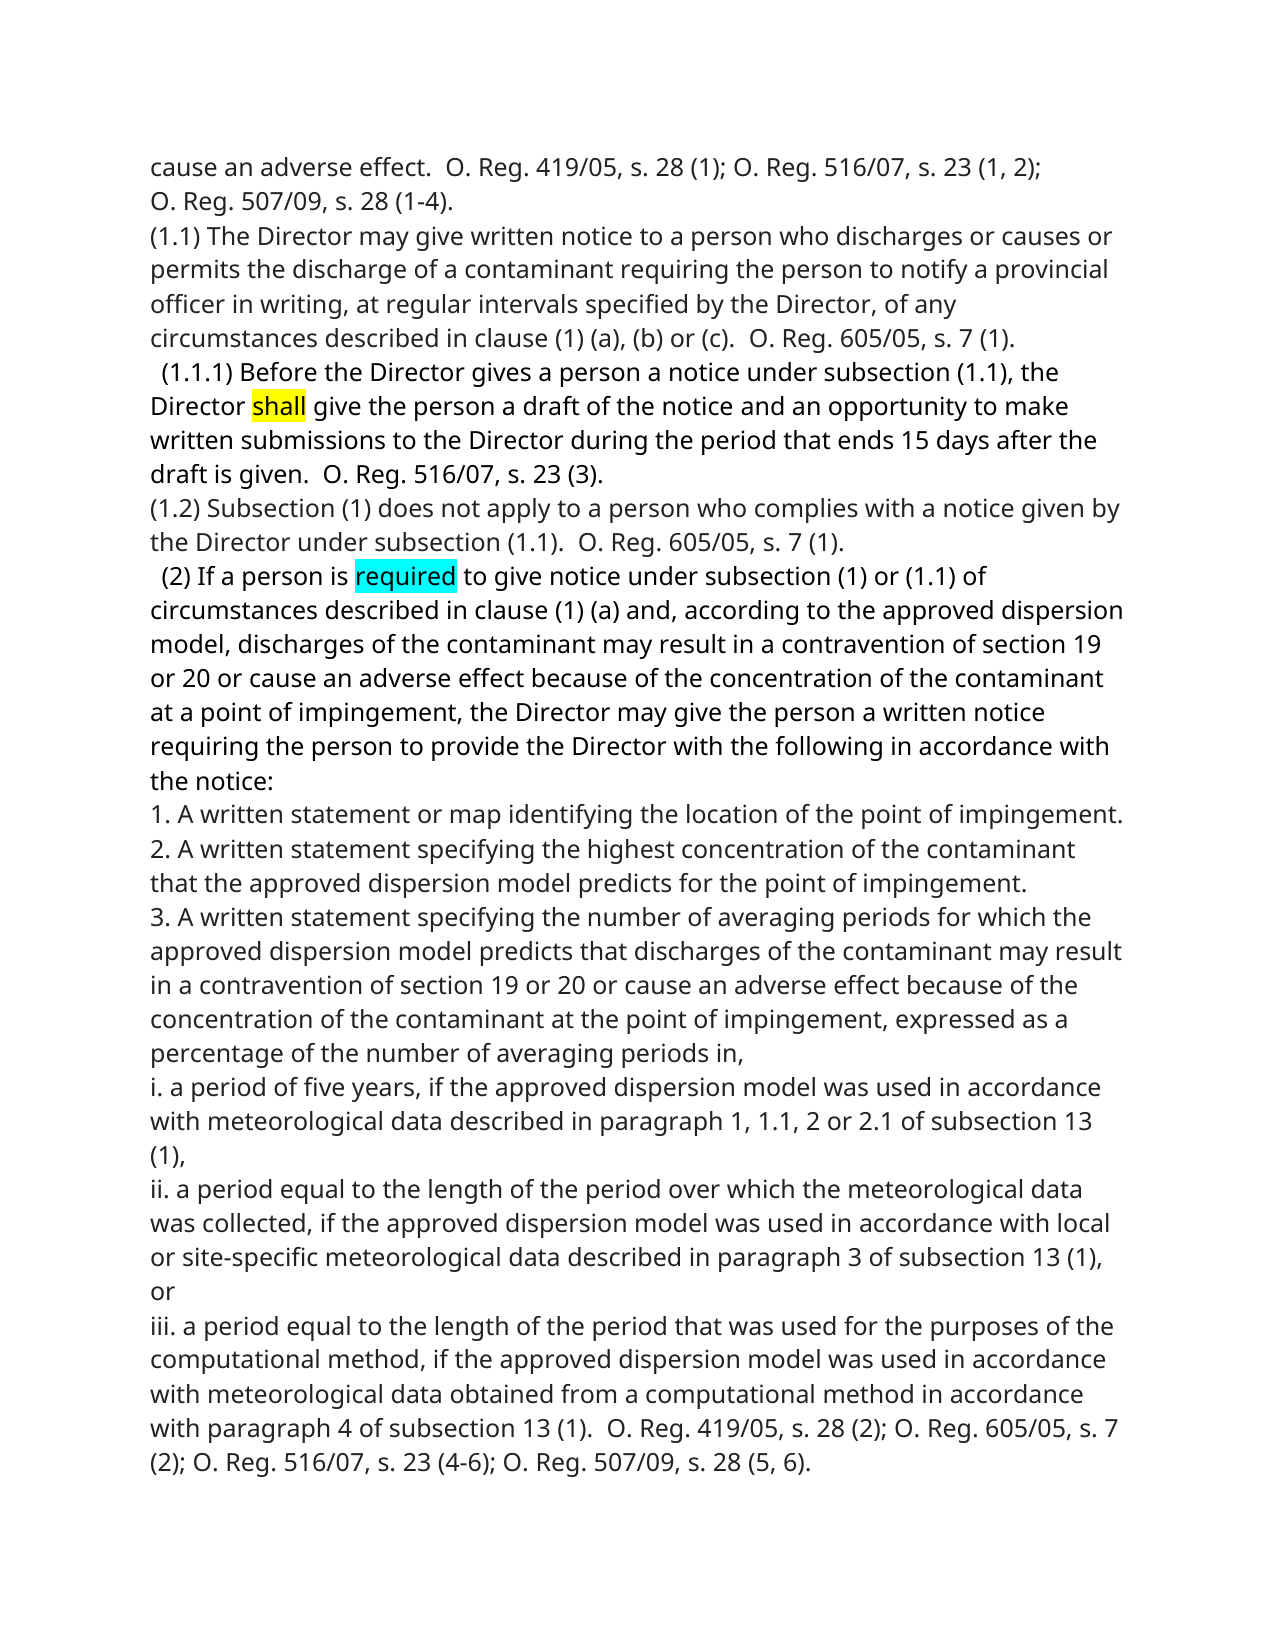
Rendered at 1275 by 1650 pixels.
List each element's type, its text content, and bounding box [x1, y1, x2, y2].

text 3. A written statement specifying the number of averaging periods for which the approved dispersion model predicts that discharges of the contaminant may result in a contravention of section 19 or 20 or cause an adverse effect because of the concentration of the contaminant at the point of impingement, expressed as a percentage of the number of averaging periods in, [150, 899, 1125, 1070]
text (1.2) Subsection (1) does not apply to a person who complies with a notice given by the Director under subsection (1.1). O. Reg. 605/05, s. 7 (1). [150, 491, 1125, 559]
text 2. A written statement specifying the highest concentration of the contaminant that the approved dispersion model predicts for the point of impingement. [150, 831, 1125, 899]
text ii. a period equal to the length of the period over which the meteorological data was collected, if the approved dispersion model was used in accordance with local or site-specific meteorological data described in paragraph 3 of subsection 13 (1), or [150, 1172, 1125, 1308]
text (1.1) The Director may give written notice to a person who discharges or causes or permits the discharge of a contaminant requiring the person to notify a provincial officer in writing, at regular intervals specified by the Director, of any circumstances described in clause (1) (a), (b) or (c). O. Reg. 605/05, s. 7 (1). [150, 218, 1125, 354]
text i. a period of five years, if the approved dispersion model was used in accordance with meteorological data described in paragraph 1, 1.1, 2 or 2.1 of subsection 13 (1), [150, 1070, 1125, 1172]
text iii. a period equal to the length of the period that was used for the purposes of the computational method, if the approved dispersion model was used in accordance with meteorological data obtained from a computational method in accordance with paragraph 4 of subsection 13 (1). O. Reg. 419/05, s. 28 (2); O. Reg. 605/05, s. 7 (2); O. Reg. 516/07, s. 23 (4-6); O. Reg. 507/09, s. 28 (5, 6). [150, 1308, 1125, 1478]
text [150, 150, 1125, 218]
text 1. A written statement or map identifying the location of the point of impingement. [150, 797, 1125, 831]
text (2) If a person is required to give notice under subsection (1) or (1.1) of circumstances described in clause (1) (a) and, according to the approved dispersion model, discharges of the contaminant may result in a contravention of section 19 or 20 or cause an adverse effect because of the concentration of the contaminant at a point of impingement, the Director may give the person a written notice requiring the person to provide the Director with the following in accordance with the notice: [150, 559, 1125, 797]
text (1.1.1) Before the Director gives a person a notice under subsection (1.1), the Director shall give the person a draft of the notice and an opportunity to make written submissions to the Director during the period that ends 15 days after the draft is given. O. Reg. 516/07, s. 23 (3). [150, 354, 1125, 491]
